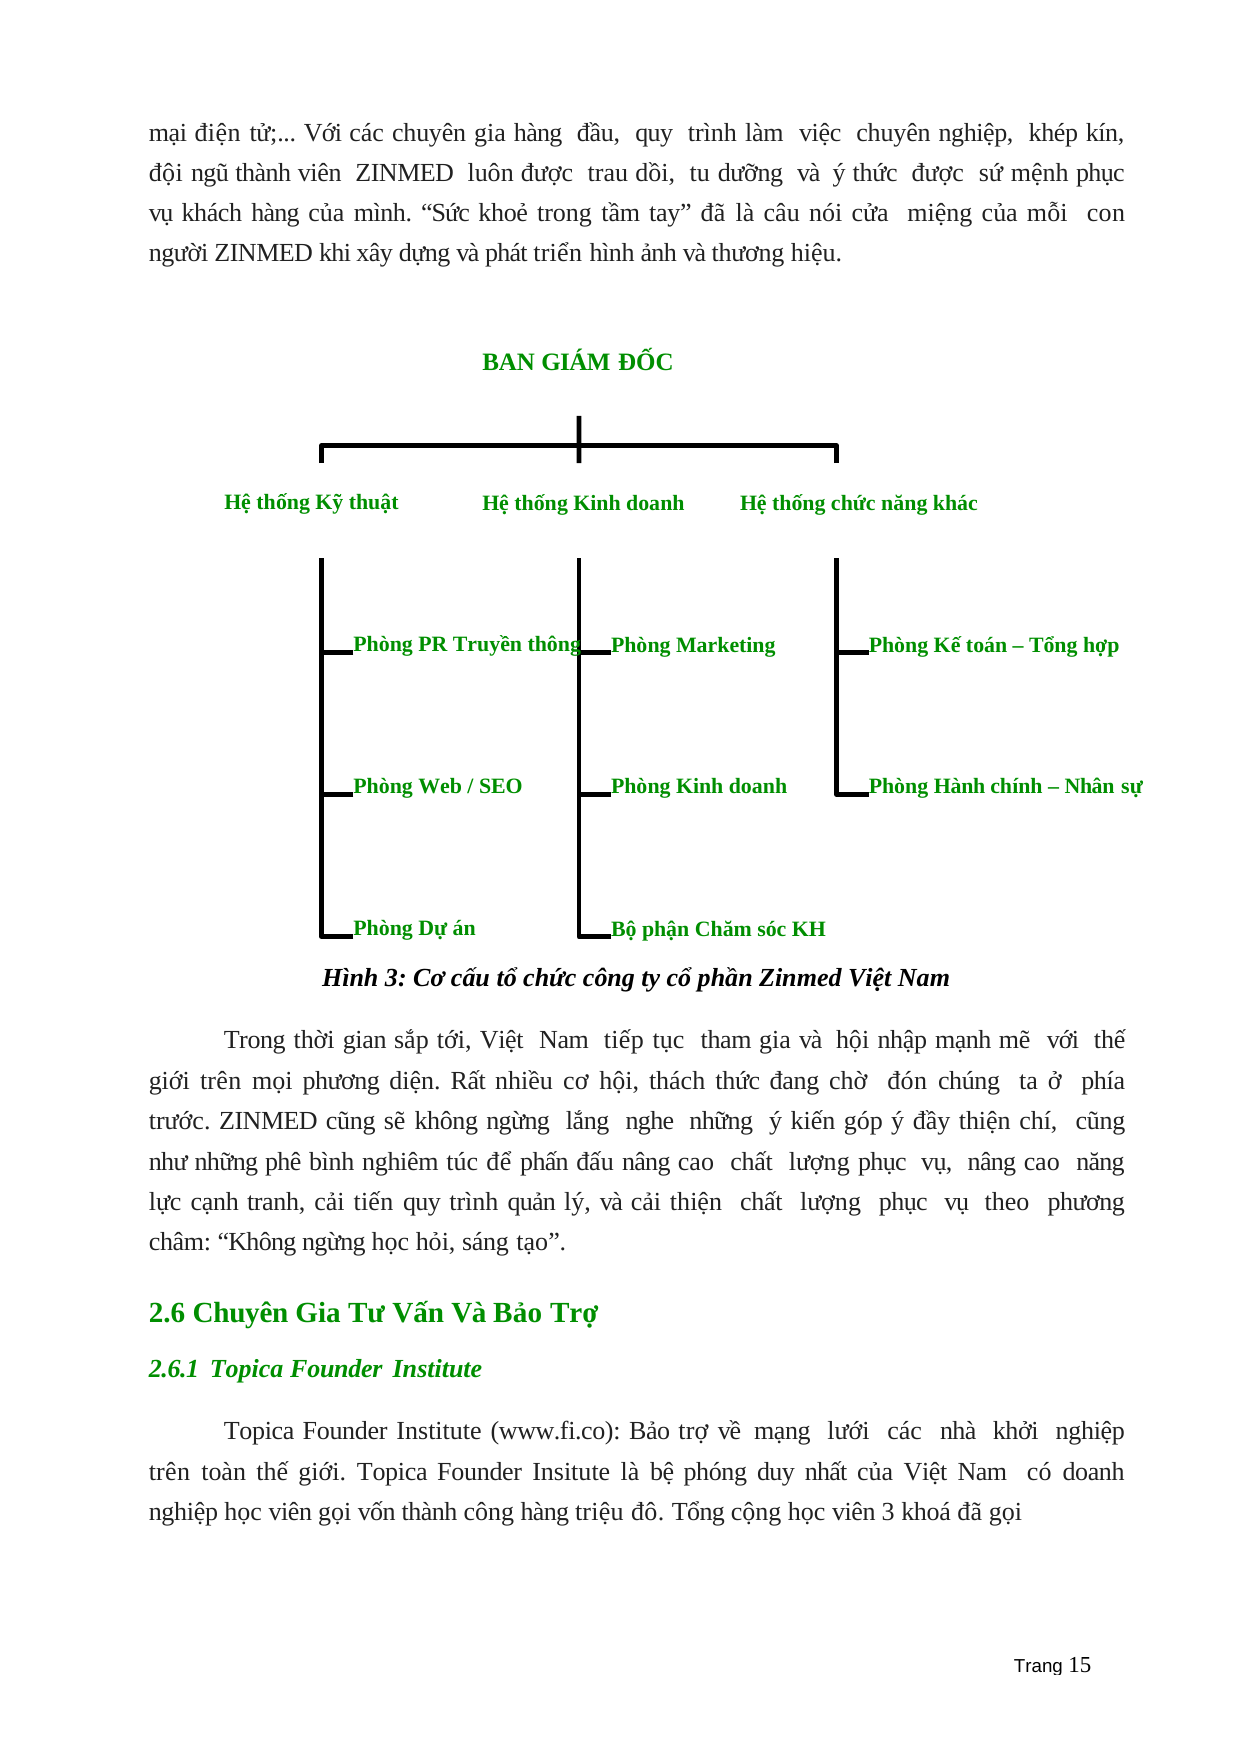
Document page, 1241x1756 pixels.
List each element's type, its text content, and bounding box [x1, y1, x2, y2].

text Topica Founder Institute (www.fi.co): Bảo trợ về mạng lưới các nhà khởi nghiệp trên toàn thế giới. Topica Founder Insitute là bệ phóng duy nhất của Việt Nam có doanh nghiệp học viên gọi vốn thành công hàng triệu đô. Tổng cộng học viên 3 khoá đã gọi [148, 1415, 1125, 1526]
subtitle Topica Founder Institute [148, 1353, 1171, 1383]
text Hình 3: Cơ cấu tổ chức công ty cổ phần Zinmed Việt Nam [185, 479, 1087, 992]
subtitle Chuyên Gia Tư Vấn Và Bảo Trợ [148, 1295, 1171, 1328]
text mại điện tử;... Với các chuyên gia hàng đầu, quy trình làm việc chuyên nghiệp, khép kín, đội ngũ thành viên ZINMED luôn được trau dồi, tu dưỡng và ý thức được sứ mệnh phục vụ khách hàng của mình. “Sức khoẻ trong tầm tay” đã là câu nói cửa miệng của mỗi con người ZINMED khi xây dựng và phát triển hình ảnh và thương hiệu. [148, 117, 1125, 267]
text Trong thời gian sắp tới, Việt Nam tiếp tục tham gia và hội nhập mạnh mẽ với thế giới trên mọi phương diện. Rất nhiều cơ hội, thách thức đang chờ đón chúng ta ở phía trước. ZINMED cũng sẽ không ngừng lắng nghe những ý kiến góp ý đầy thiện chí, cũng như những phê bình nghiêm túc để phấn đấu nâng cao chất lượng phục vụ, nâng cao năng lực cạnh tranh, cải tiến quy trình quản lý, và cải thiện chất lượng phục vụ theo phương châm: “Không ngừng học hỏi, sáng tạo”. [148, 1024, 1125, 1256]
